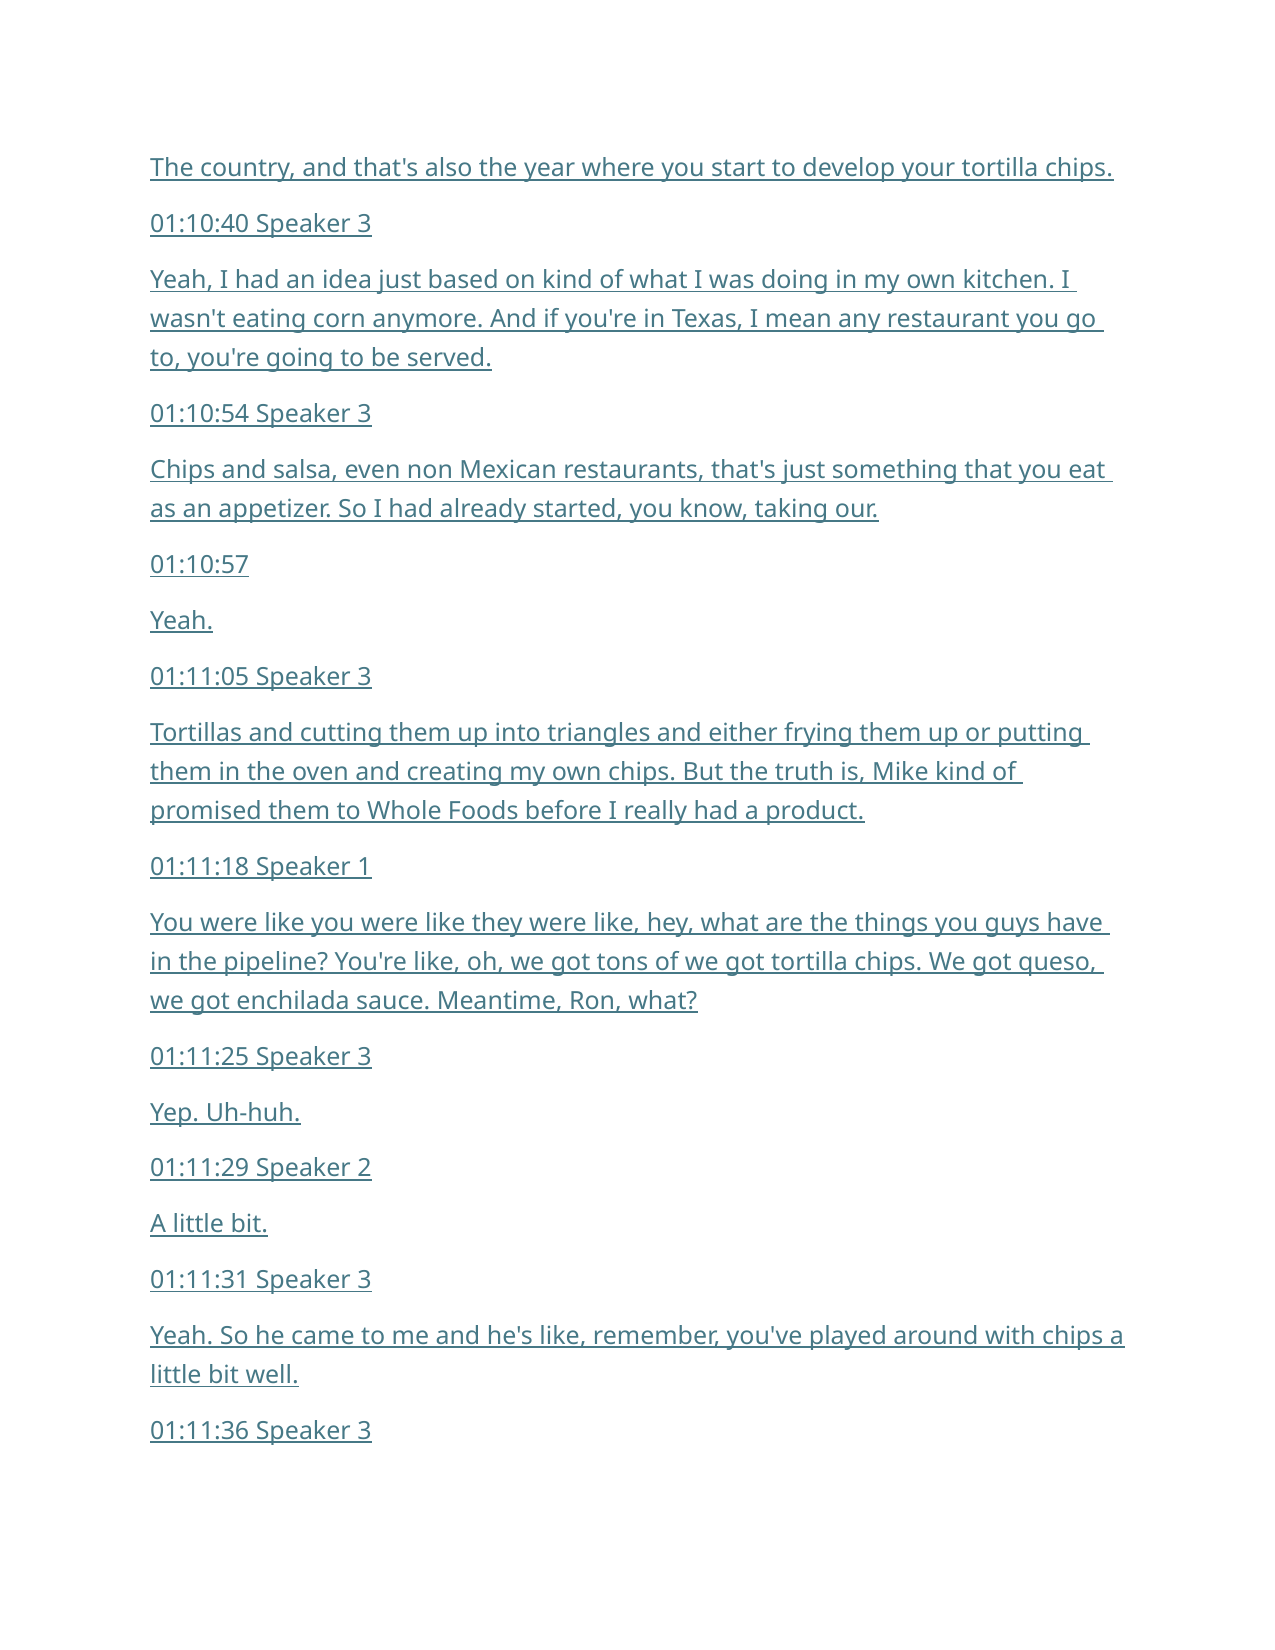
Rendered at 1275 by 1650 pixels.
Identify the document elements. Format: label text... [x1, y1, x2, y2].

text Yeah, I had an idea just based on kind of what I was doing in my own kitchen. I wasn't eating corn anymore. And if you're in Texas, I mean any restaurant you go to, you're going to be served. [150, 262, 1125, 374]
text Yeah. So he came to me and he's like, remember, you've played around with chips a little bit well. [150, 1348, 1125, 1391]
text 01:11:05 Speaker 3 [150, 658, 1125, 692]
text A little bit. [150, 1206, 1125, 1240]
text Tortillas and cutting them up into triangles and either frying them up or putting them in the oven and creating my own chips. But the truth is, Mike kind of promised them to Whole Foods before I really had a product. [150, 714, 1125, 827]
text 01:10:54 Speaker 3 [150, 396, 1125, 430]
text 01:10:57 [150, 547, 1125, 581]
text 01:11:29 Speaker 2 [150, 1150, 1125, 1184]
text 01:11:25 Speaker 3 [150, 1038, 1125, 1072]
text You were like you were like they were like, hey, what are the things you guys have in the pipeline? You're like, oh, we got tons of we got tortilla chips. We got queso, we got enchilada sauce. Meantime, Ron, what? [150, 904, 1125, 1017]
text 01:11:31 Speaker 3 [150, 1262, 1125, 1296]
text 01:11:36 Speaker 3 [150, 1412, 1125, 1447]
text 01:10:40 Speaker 3 [150, 206, 1125, 240]
text The country, and that's also the year where you start to develop your tortilla chips. [150, 150, 1125, 184]
text Yeah. [150, 602, 1125, 637]
text Yep. Uh-huh. [150, 1094, 1125, 1128]
text 01:11:18 Speaker 1 [150, 848, 1125, 882]
text Chips and salsa, even non Mexican restaurants, that's just something that you eat as an appetizer. So I had already started, you know, taking our. [150, 452, 1125, 525]
text Yeah. So he came to me and he's like, remember, you've played around with chips a little bit well. [150, 1317, 1125, 1346]
